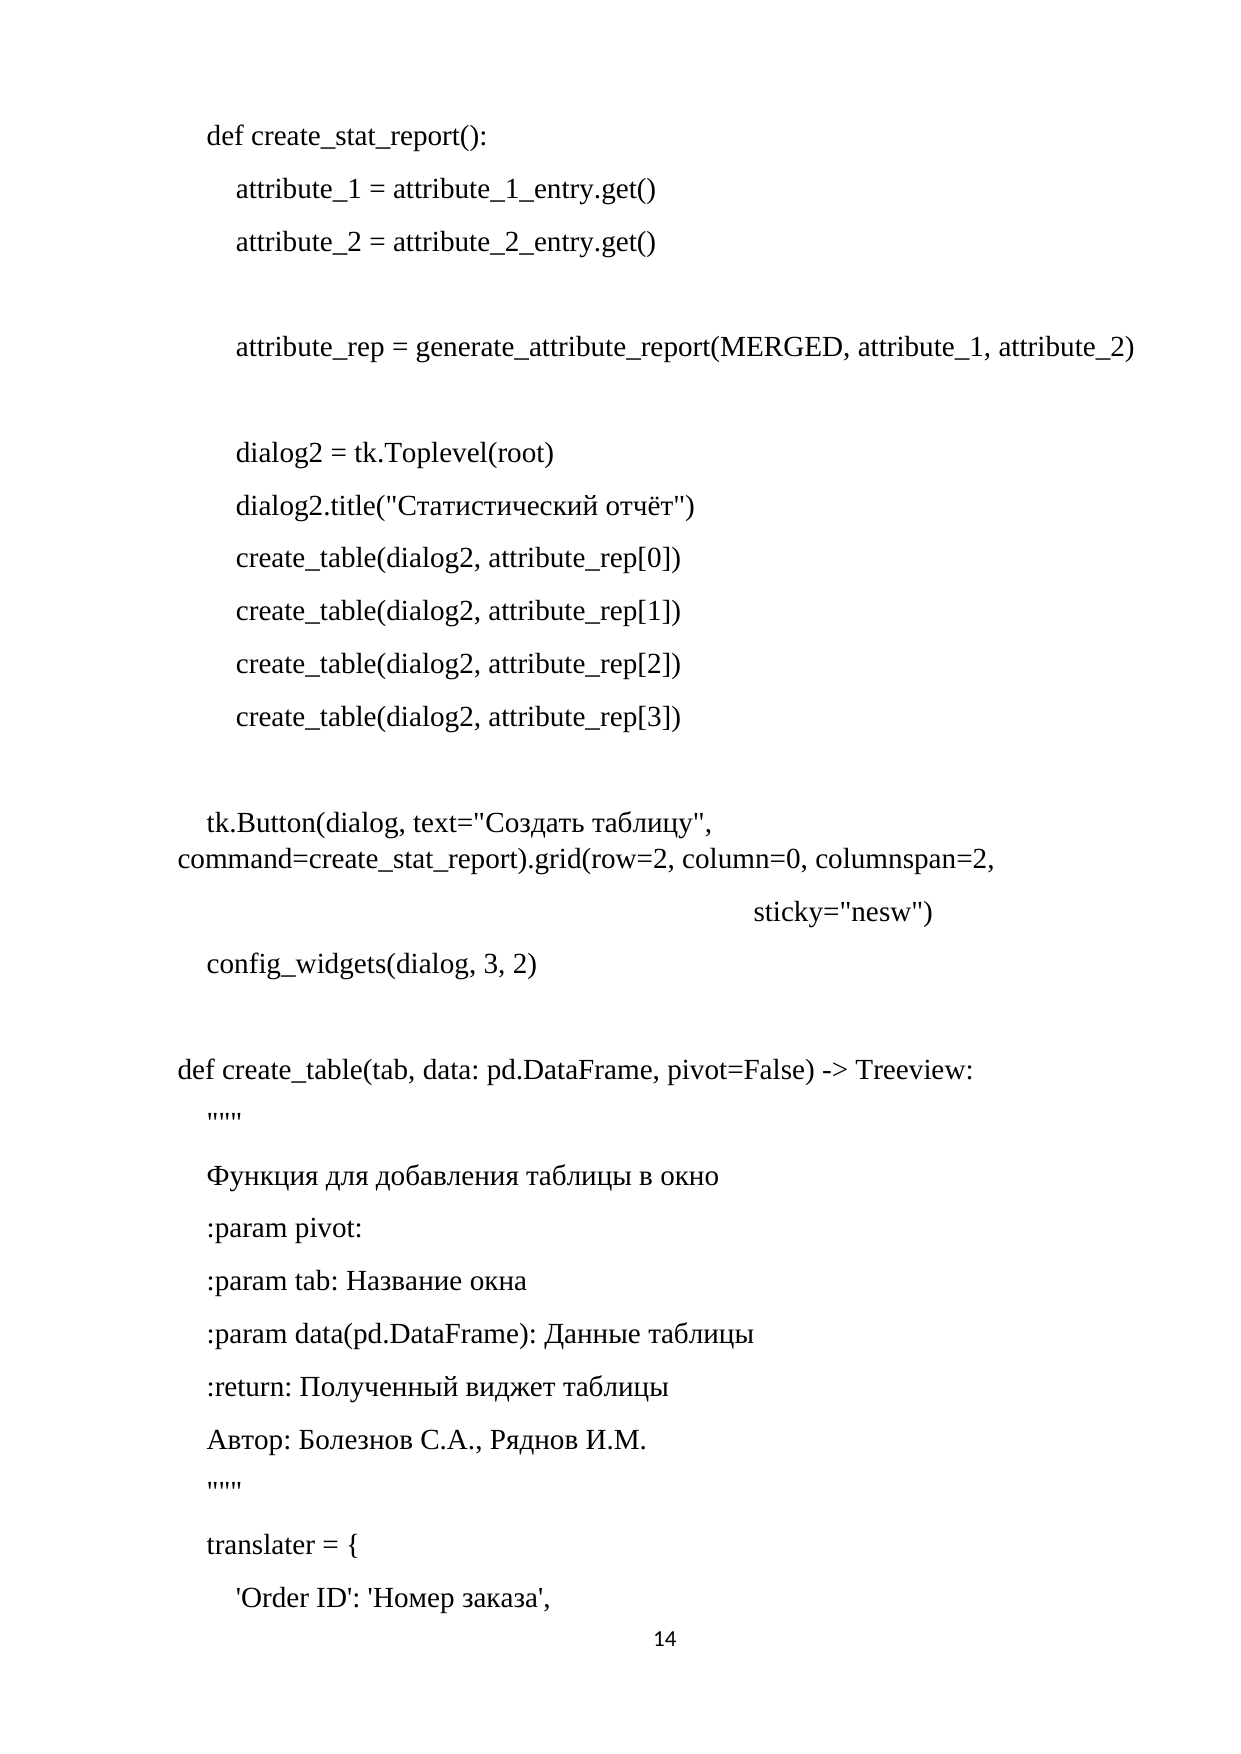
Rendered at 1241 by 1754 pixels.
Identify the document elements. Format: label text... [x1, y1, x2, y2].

text :param pivot: [177, 1211, 1152, 1244]
text :return: Полученный виджет таблицы [177, 1369, 1152, 1402]
text """ [177, 1474, 1152, 1508]
text create_table(dialog2, attribute_rep[0]) [177, 541, 1152, 574]
text attribute_1 = attribute_1_entry.get() [177, 171, 1152, 204]
text sticky="nesw") [177, 894, 1152, 927]
text Автор: Болезнов С.А., Ряднов И.М. [177, 1422, 1152, 1455]
text dialog2 = tk.Toplevel(root) [177, 435, 1152, 468]
text attribute_rep = generate_attribute_report(MERGED, attribute_1, attribute_2) [177, 329, 1152, 363]
text create_table(dialog2, attribute_rep[2]) [177, 646, 1152, 680]
text config_widgets(dialog, 3, 2) [177, 946, 1152, 980]
text attribute_2 = attribute_2_entry.get() [177, 224, 1152, 257]
text def create_stat_report(): [177, 118, 1152, 152]
text 'Order ID': 'Номер заказа', [177, 1580, 1152, 1614]
text translater = { [177, 1527, 1152, 1561]
text create_table(dialog2, attribute_rep[1]) [177, 593, 1152, 627]
text """ [177, 1105, 1152, 1138]
text tk.Button(dialog, text="Создать таблицу", command=create_stat_report).grid(row=2, column=0, columnspan=2, [177, 805, 1152, 874]
text def create_table(tab, data: pd.DataFrame, pivot=False) -> Treeview: [177, 1052, 1152, 1086]
text :param tab: Название окна [177, 1263, 1152, 1297]
text :param data(pd.DataFrame): Данные таблицы [177, 1316, 1152, 1350]
text dialog2.title("Статистический отчёт") [177, 488, 1152, 521]
text Функция для добавления таблицы в окно [177, 1158, 1152, 1191]
text create_table(dialog2, attribute_rep[3]) [177, 699, 1152, 733]
